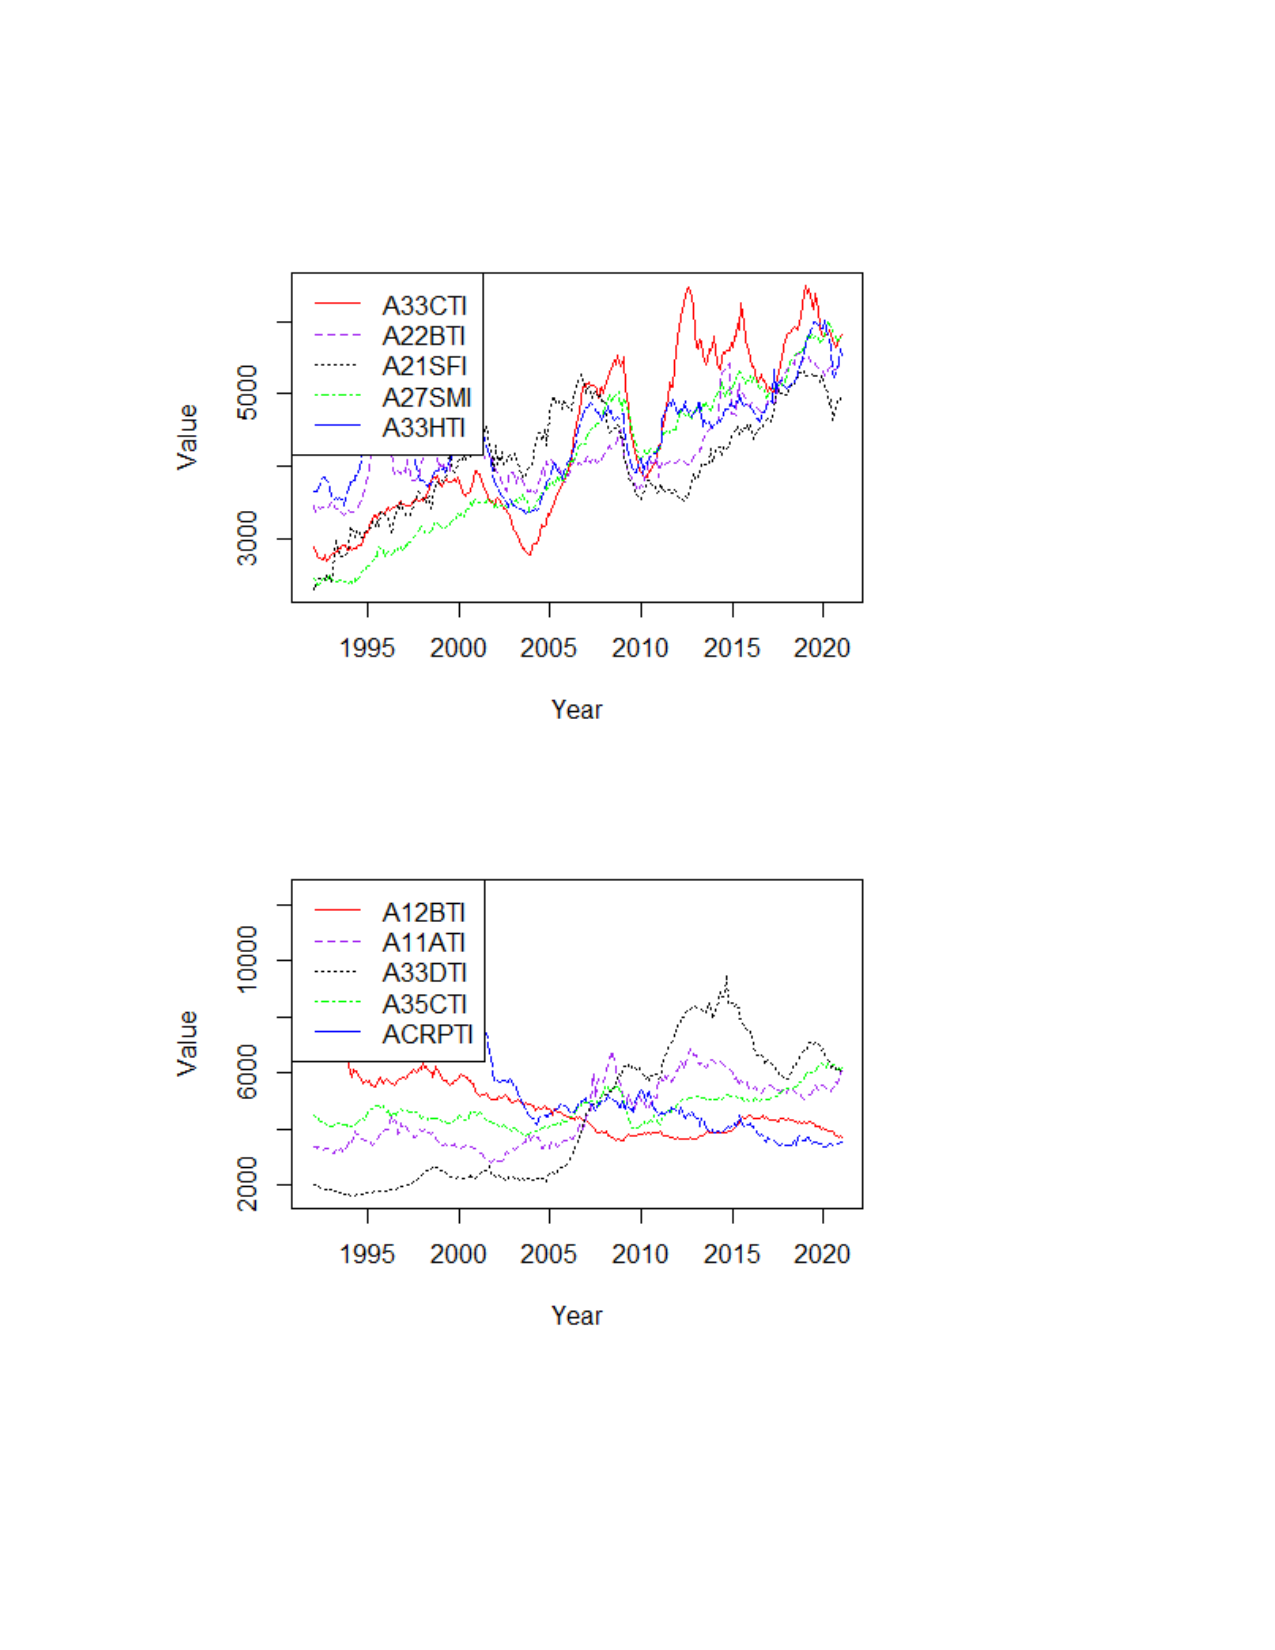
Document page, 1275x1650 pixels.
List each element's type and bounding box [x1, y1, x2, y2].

picture [168, 150, 927, 1363]
